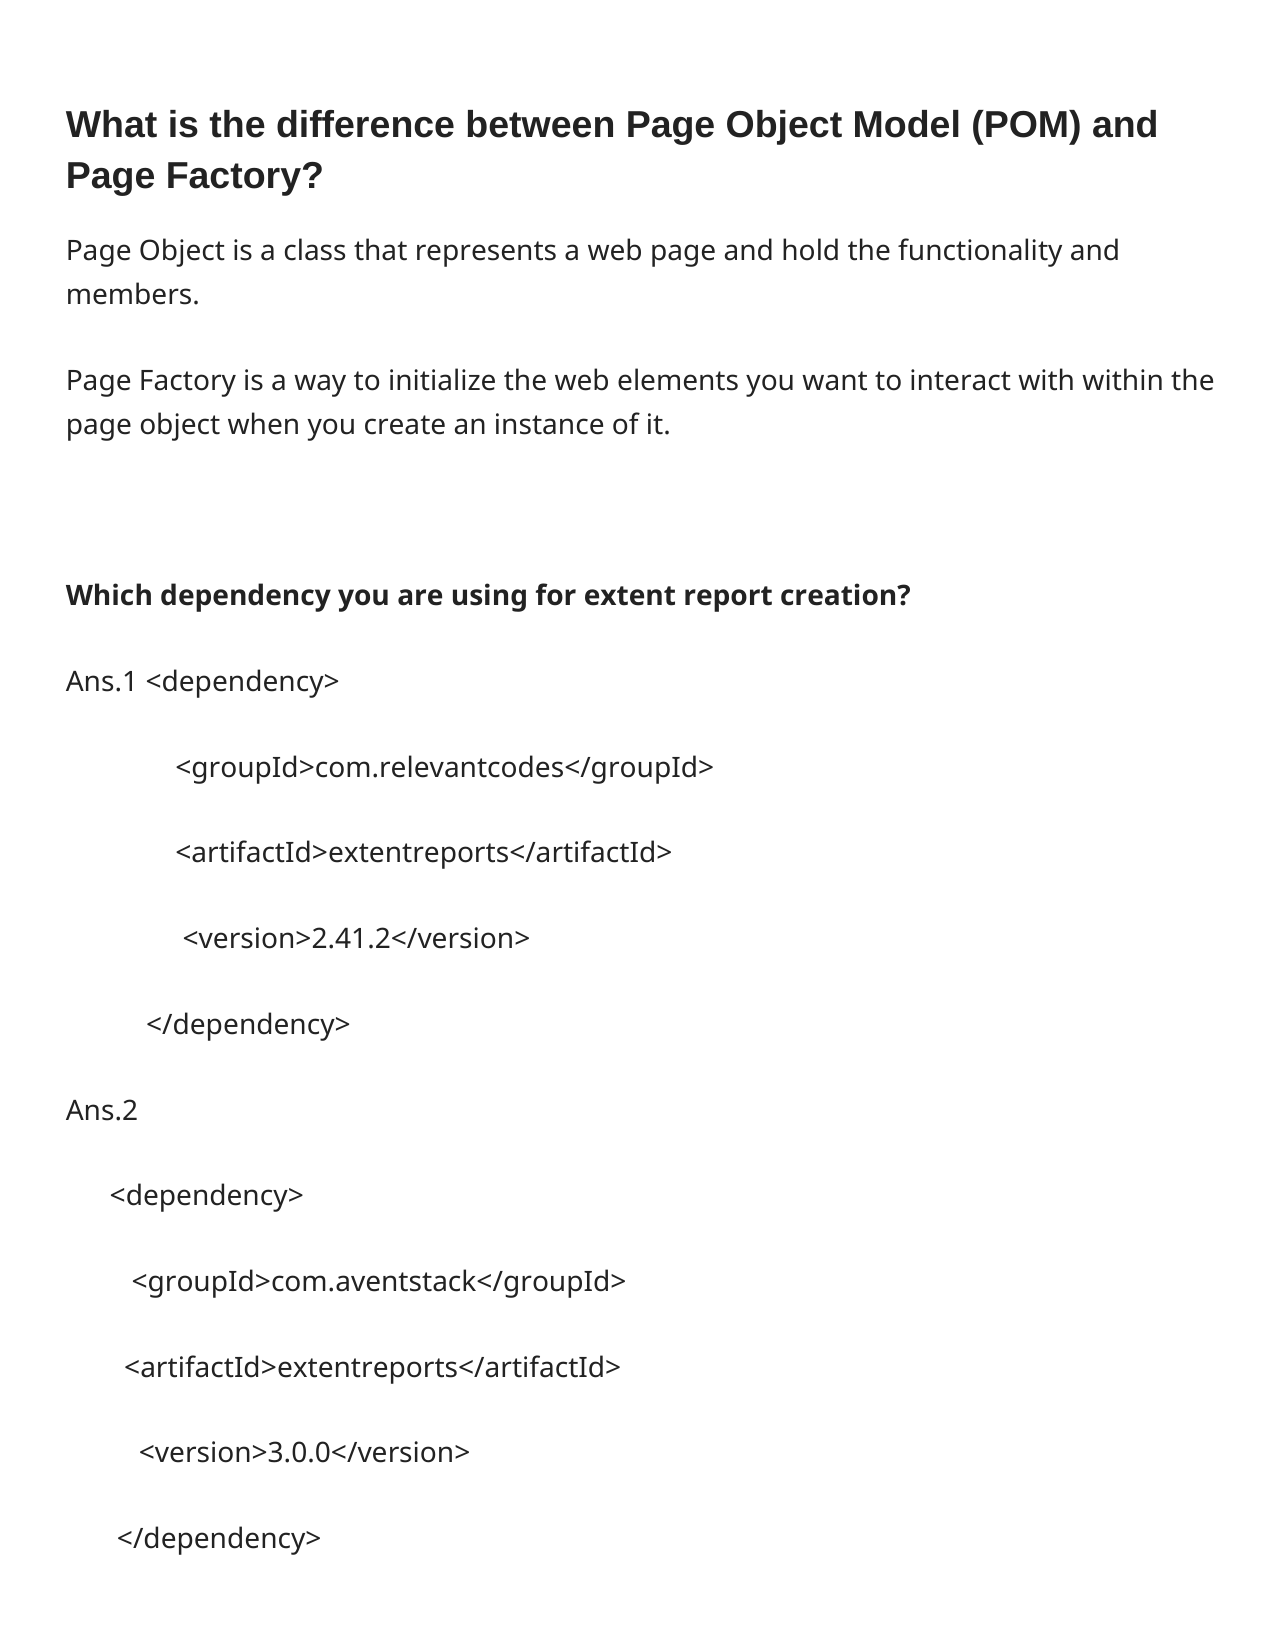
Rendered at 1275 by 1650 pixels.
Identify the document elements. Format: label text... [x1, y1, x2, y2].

text Page Factory is a way to initialize the web elements you want to interact with within the page object when you create an instance of it. [66, 360, 1228, 442]
text Page Object is a class that represents a web page and hold the functionality and members. [66, 230, 1228, 313]
subtitle What is the difference between Page Object Model (POM) and Page Factory? [66, 102, 1228, 197]
text Which dependency you are using for extent report creation? [66, 576, 1228, 614]
text </dependency> [66, 1004, 1228, 1042]
text Ans.2 [66, 1090, 1228, 1128]
text <version>3.0.0</version> [66, 1433, 1228, 1471]
text Ans.1 <dependency> [66, 661, 1228, 699]
text <version>2.41.2</version> [66, 918, 1228, 957]
text <groupId>com.aventstack</groupId> [66, 1261, 1228, 1300]
text <dependency> [66, 1176, 1228, 1214]
text <artifactId>extentreports</artifactId> [66, 1347, 1228, 1385]
text <groupId>com.relevantcodes</groupId> [66, 747, 1228, 785]
text </dependency> [66, 1518, 1228, 1557]
text <artifactId>extentreports</artifactId> [66, 833, 1228, 871]
